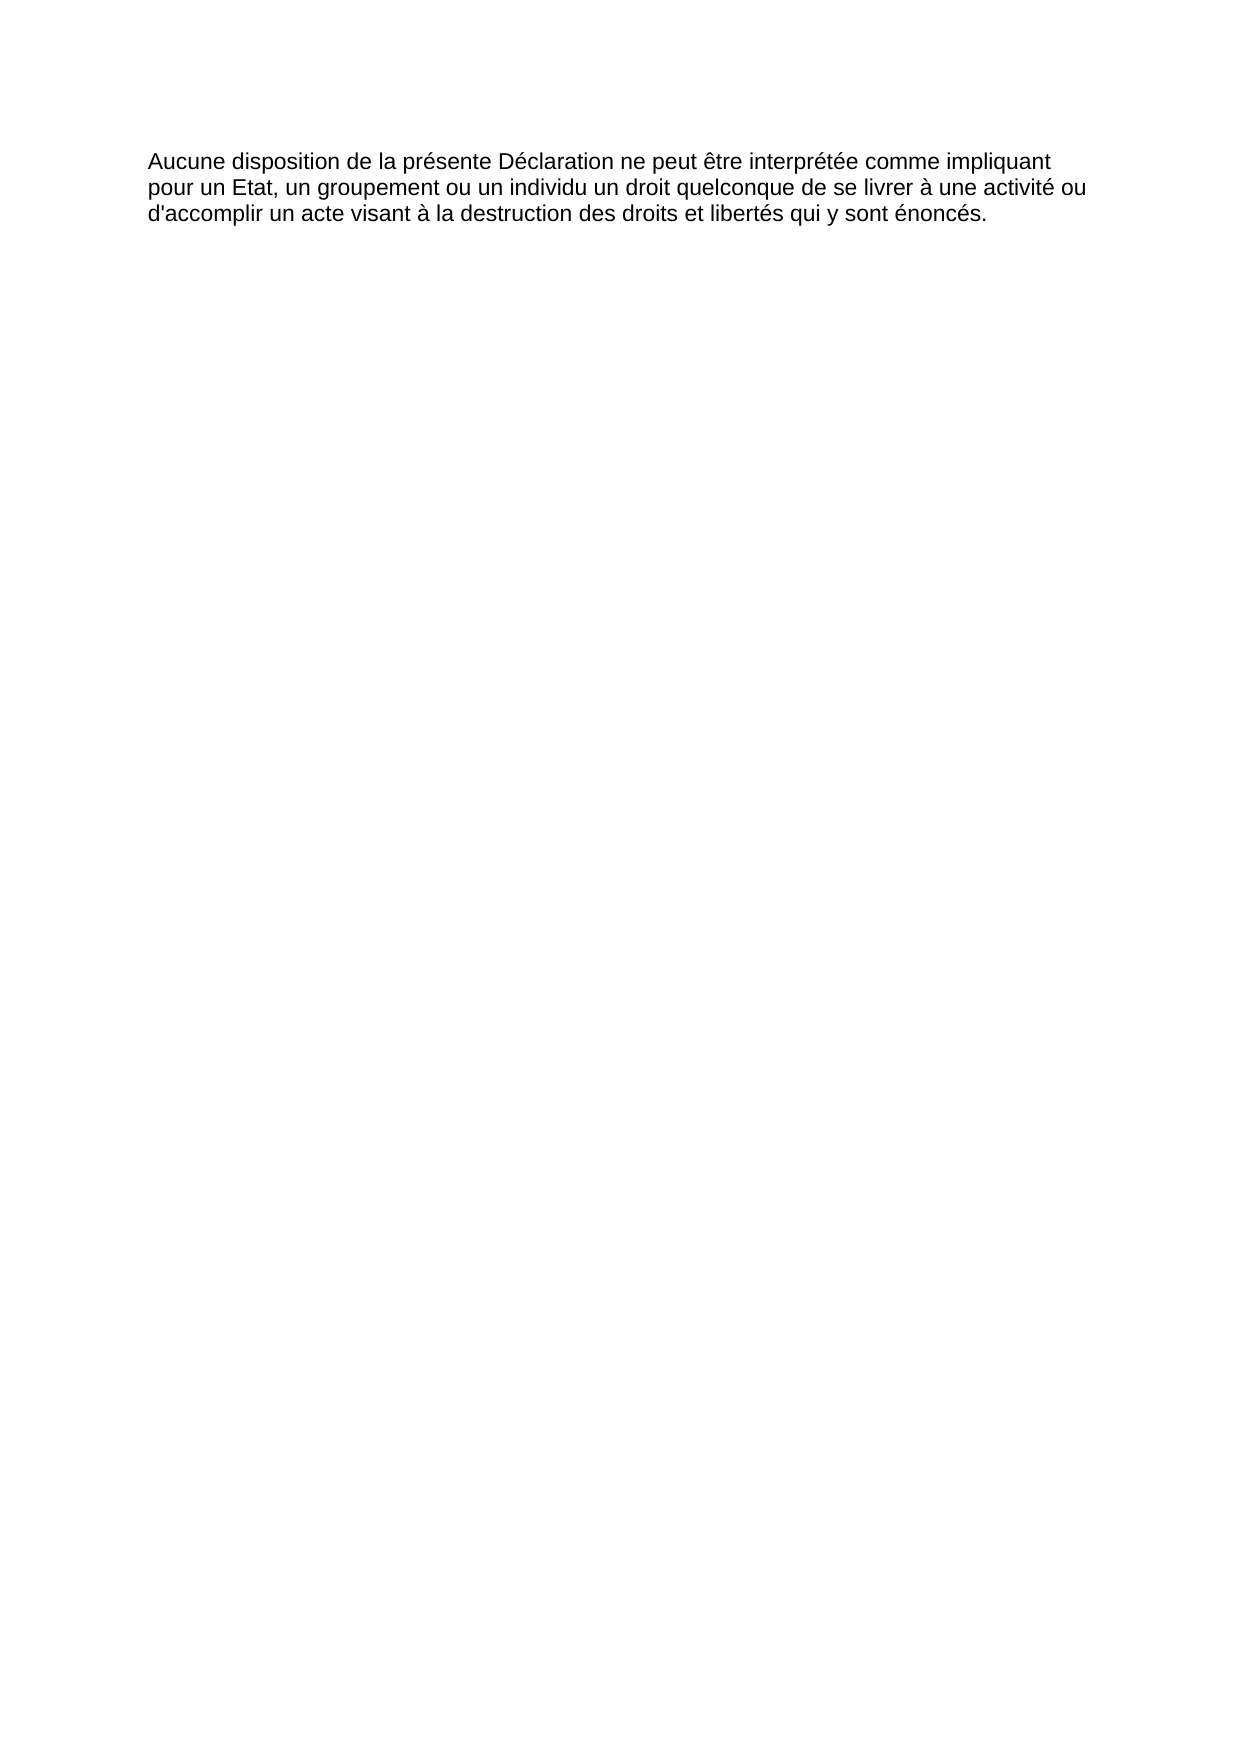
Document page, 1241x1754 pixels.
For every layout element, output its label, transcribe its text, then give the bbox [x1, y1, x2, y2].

text Aucune disposition de la présente Déclaration ne peut être interprétée comme impliquant pour un Etat, un groupement ou un individu un droit quelconque de se livrer à une activité ou d'accomplir un acte visant à la destruction des droits et libertés qui y sont énoncés. [148, 148, 1093, 227]
